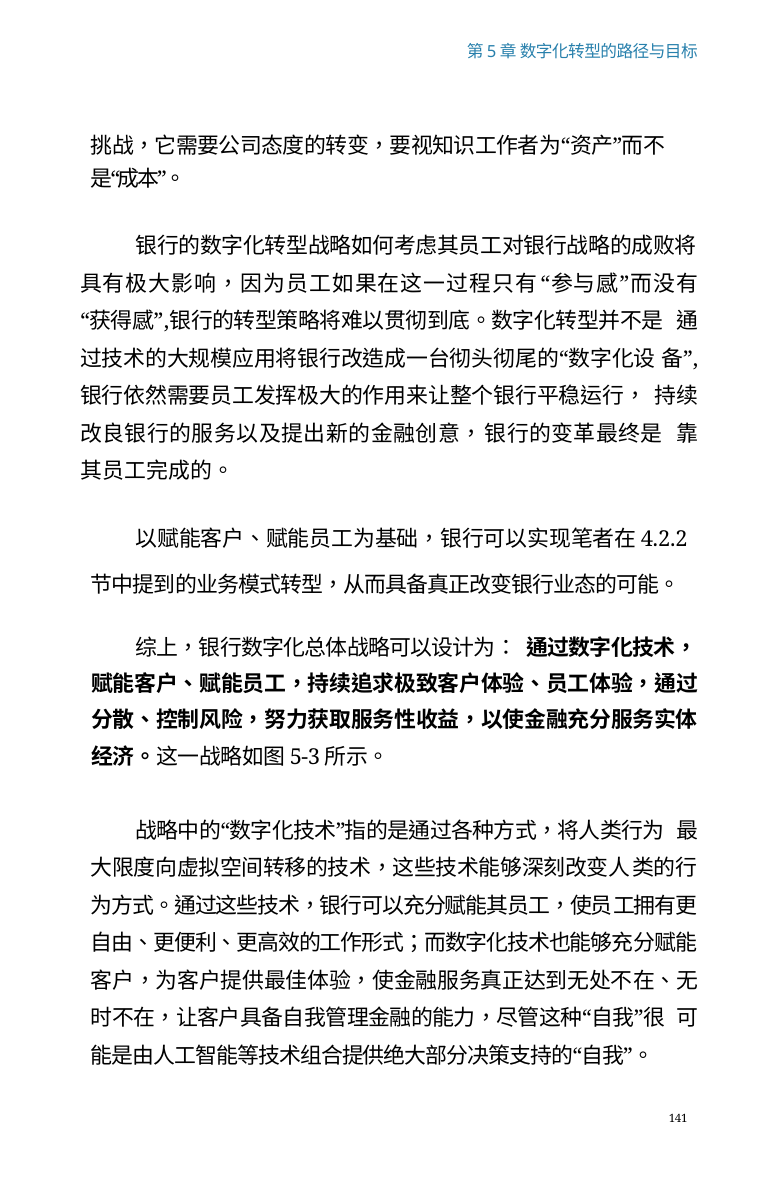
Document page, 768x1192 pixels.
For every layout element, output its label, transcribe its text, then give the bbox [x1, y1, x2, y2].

text 第5章 数字化转型的路径与目标 [467, 41, 698, 62]
text 挑战，它需要公司态度的转变，要视知识工作者为“资产”而不 是“成本”。 [91, 131, 689, 193]
text 节中提到的业务模式转型，从而具备真正改变银行业态的可能。 [91, 571, 698, 598]
text 银行的数字化转型战略如何考虑其员工对银行战略的成败将 具有极大影响，因为员工如果在这一过程只有“参与感”而没有 “获得感”,银行的转型策略将难以贯彻到底。数字化转型并不是 通过技术的大规模应用将银行改造成一台彻头彻尾的“数字化设 备”,银行依然需要员工发挥极大的作用来让整个银行平稳运行， 持续改良银行的服务以及提出新的金融创意，银行的变革最终是 靠其员工完成的。 [80, 230, 698, 485]
text 综上，银行数字化总体战略可以设计为： 通过数字化技术， 赋能客户、赋能员工，持续追求极致客户体验、员工体验，通过 分散、控制风险，努力获取服务性收益，以使金融充分服务实体 经济。这一战略如图5-3所示。 [91, 632, 698, 770]
text 战略中的“数字化技术”指的是通过各种方式，将人类行为 最大限度向虚拟空间转移的技术，这些技术能够深刻改变人类的行 为方式。通过这些技术，银行可以充分赋能其员工，使员工拥有更 自由、更便利、更高效的工作形式；而数字化技术也能够充分赋能 客户，为客户提供最佳体验，使金融服务真正达到无处不在、无 时不在，让客户具备自我管理金融的能力，尽管这种“自我”很 可能是由人工智能等技术组合提供绝大部分决策支持的“自我”。 [91, 815, 698, 1069]
text 以赋能客户、赋能员工为基础，银行可以实现笔者在4.2.2 [135, 531, 698, 571]
